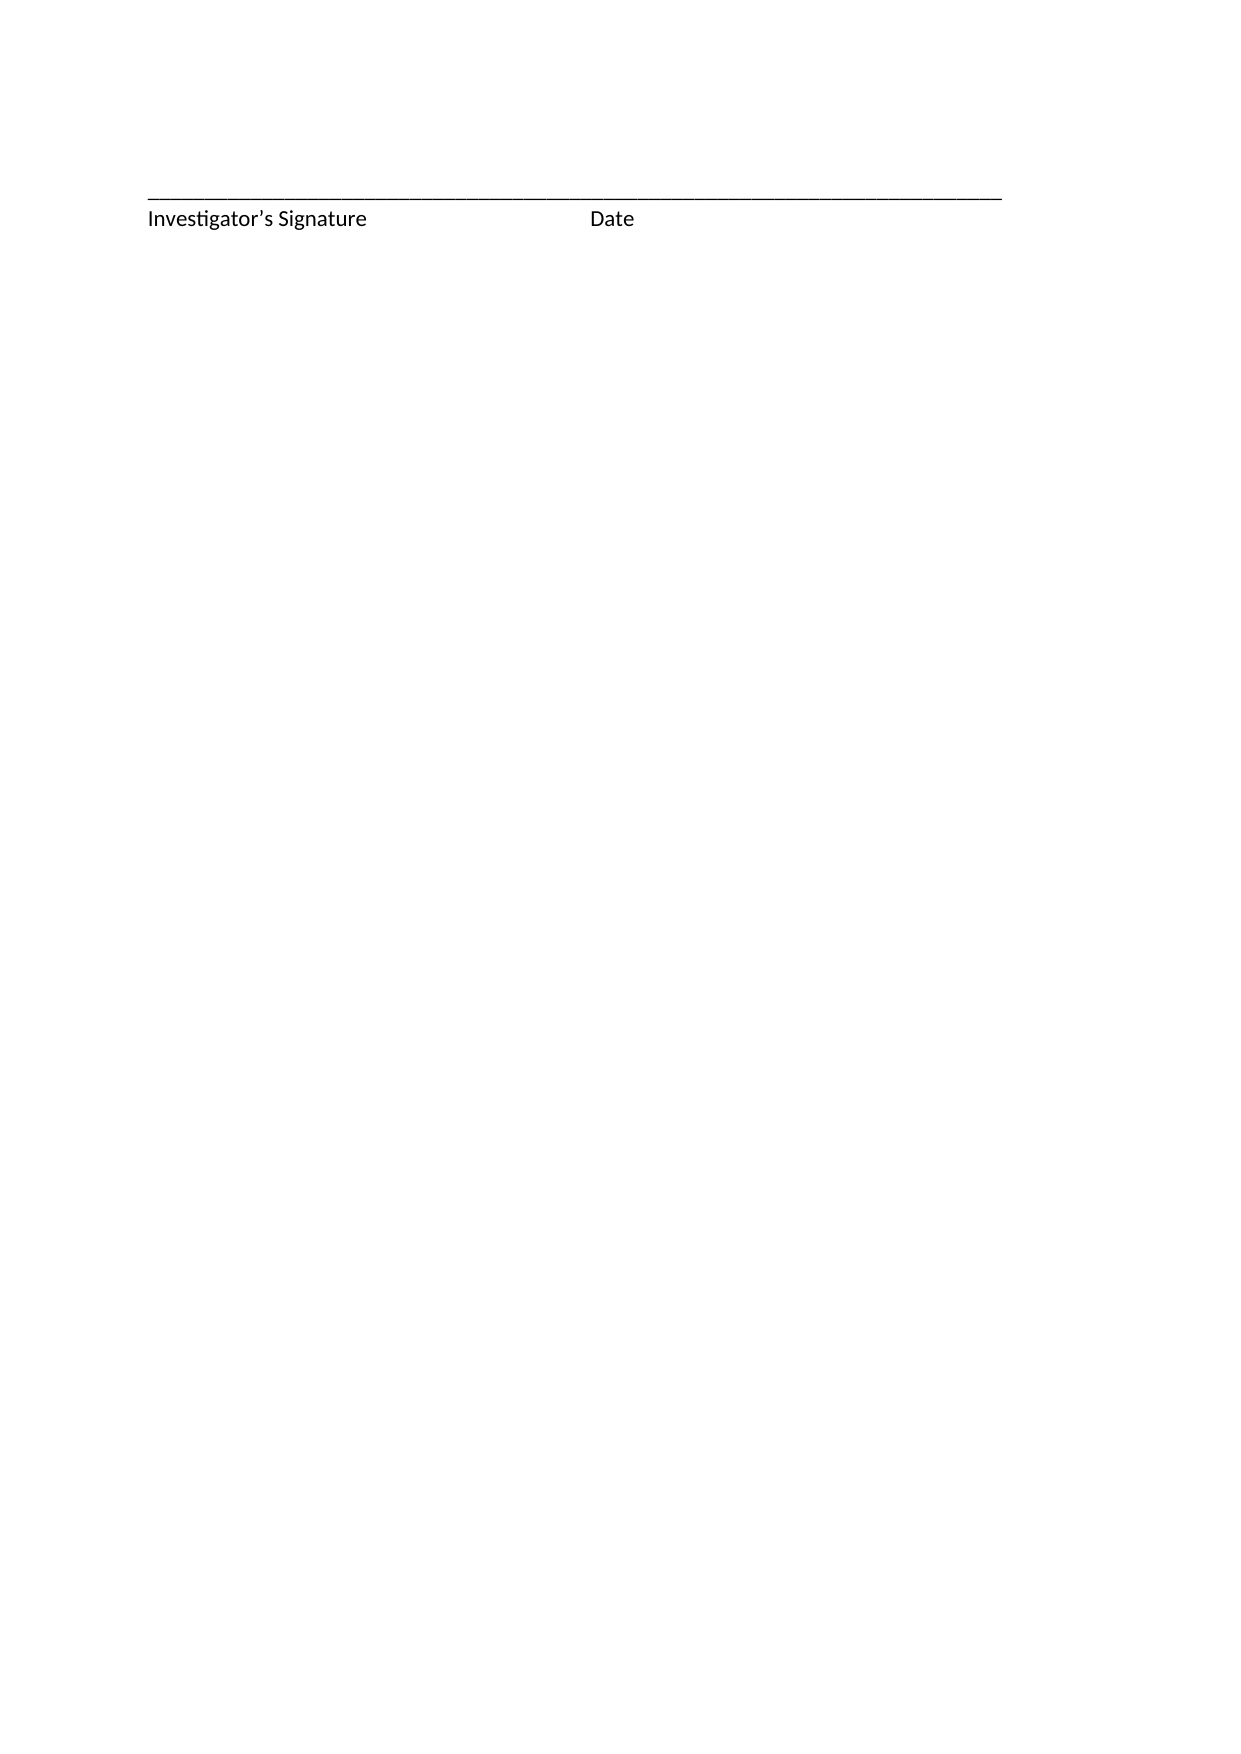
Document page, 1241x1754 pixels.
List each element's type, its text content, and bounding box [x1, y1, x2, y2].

text ___________________________________________________________________________ [148, 176, 1093, 204]
text Investigator’s Signature Date [148, 204, 1093, 232]
